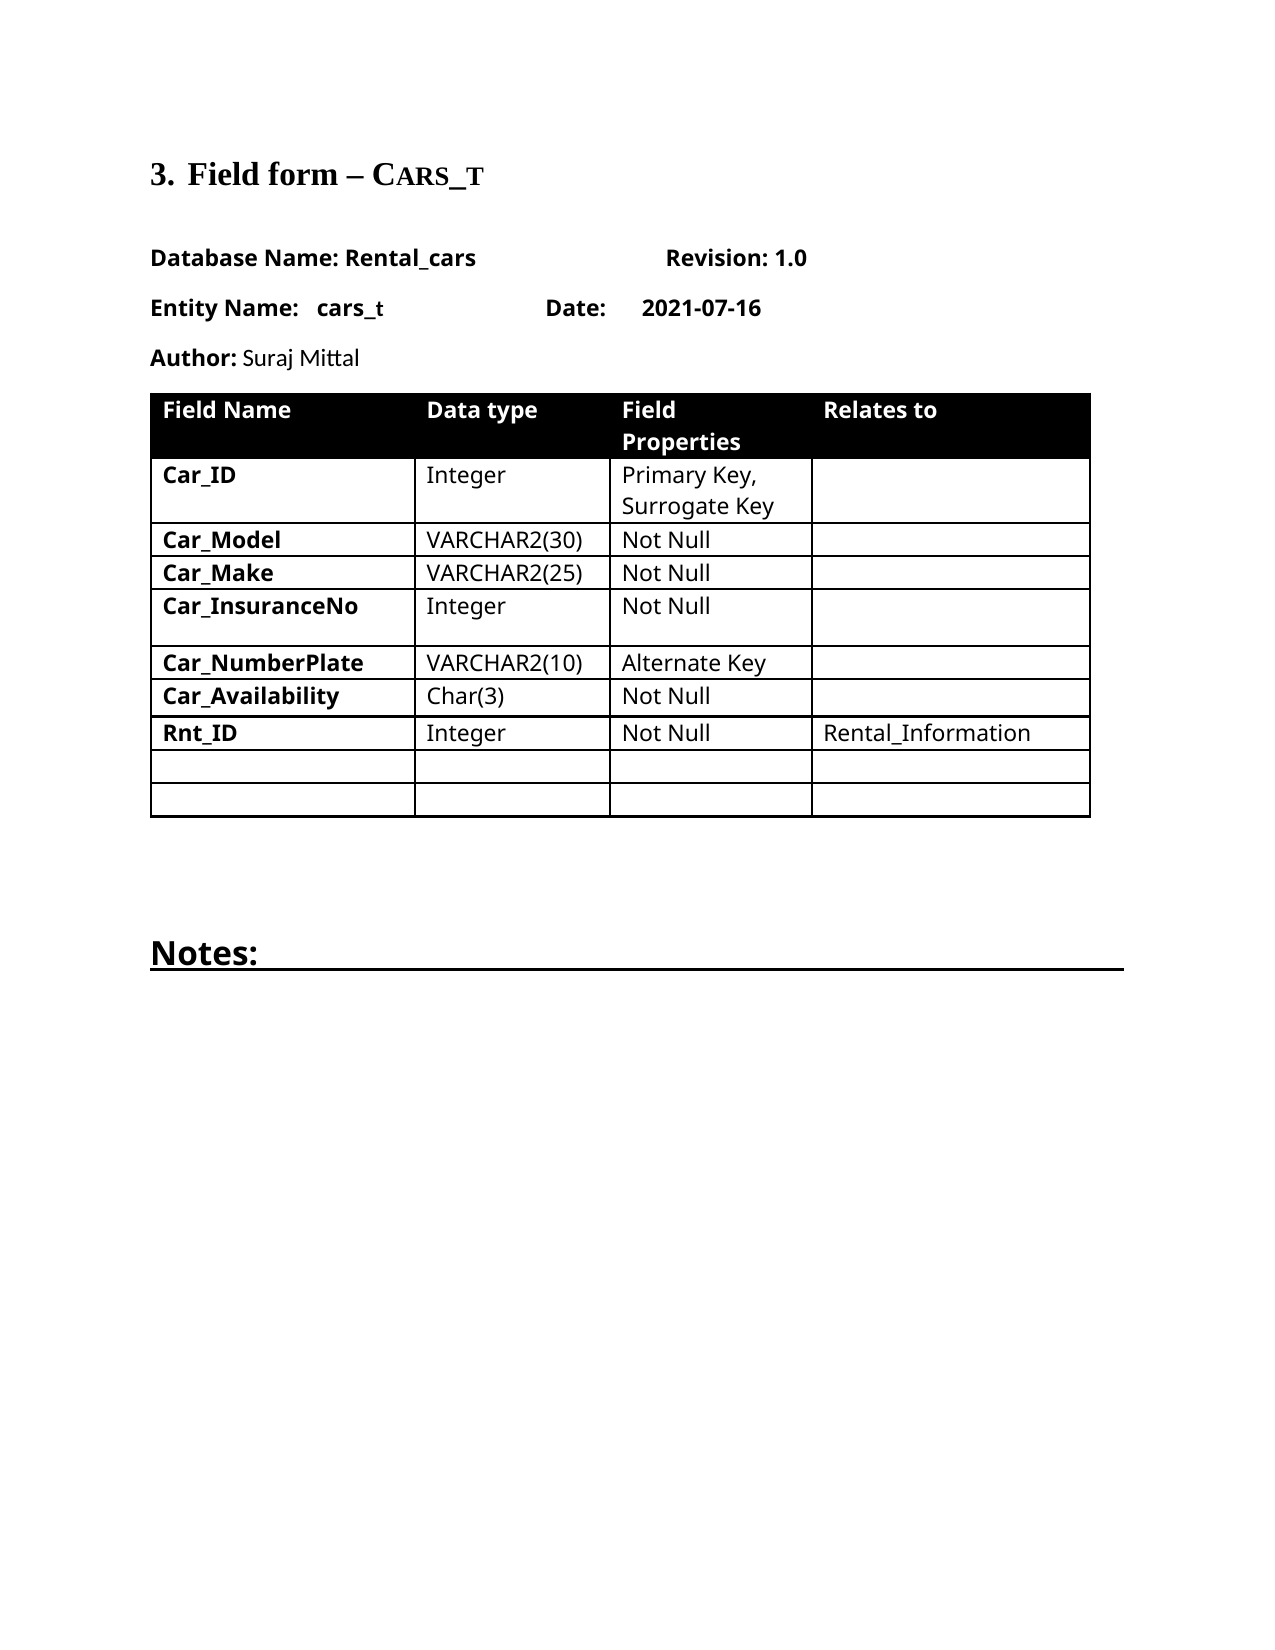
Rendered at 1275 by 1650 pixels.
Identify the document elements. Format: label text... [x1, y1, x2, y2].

table_cell Car_Make [152, 557, 414, 588]
table_header Data type [416, 395, 609, 457]
table_cell [416, 784, 609, 815]
table_cell [813, 784, 1089, 815]
table_cell [813, 680, 1089, 715]
table_cell Not Null [611, 557, 811, 588]
table_cell Not Null [611, 718, 811, 749]
table_cell Car_ID [152, 459, 414, 522]
table_cell VARCHAR2(10) [416, 647, 609, 678]
table_header Field Name [152, 395, 414, 457]
table_cell Car_Model [152, 524, 414, 555]
table_cell VARCHAR2(30) [416, 524, 609, 555]
table_cell Integer [416, 718, 609, 749]
table_cell [813, 524, 1089, 555]
table_cell [611, 784, 811, 815]
text Database Name: Rental_cars Revision: 1.0 [150, 242, 1125, 273]
table_cell Integer [416, 590, 609, 644]
table_cell Rental_Information [813, 718, 1089, 749]
table_header Field Properties [611, 395, 811, 457]
table_cell [813, 590, 1089, 644]
text Author: Suraj Mittal [150, 342, 1125, 373]
table_cell Integer [416, 459, 609, 522]
table_cell [611, 751, 811, 782]
table_cell Not Null [611, 680, 811, 715]
table_cell [813, 647, 1089, 678]
table_cell [813, 459, 1089, 522]
text Entity Name: cars_t Date: 2021-07-16 [150, 292, 1125, 323]
table_cell Car_InsuranceNo [152, 590, 414, 644]
table_cell [813, 751, 1089, 782]
table_cell [416, 751, 609, 782]
subtitle Field form – Cars_t [150, 154, 1125, 192]
text Notes: [150, 930, 1125, 975]
table_cell Not Null [611, 524, 811, 555]
table_cell Primary Key, Surrogate Key [611, 459, 811, 522]
table_cell Alternate Key [611, 647, 811, 678]
table_cell Not Null [611, 590, 811, 644]
table_cell Char(3) [416, 680, 609, 715]
table_header Relates to [813, 395, 1089, 457]
table_cell [813, 557, 1089, 588]
table_cell Car_NumberPlate [152, 647, 414, 678]
table_cell [152, 751, 414, 782]
table_cell VARCHAR2(25) [416, 557, 609, 588]
table_cell [152, 784, 414, 815]
table_cell Car_Availability [152, 680, 414, 715]
table_cell Rnt_ID [152, 718, 414, 749]
